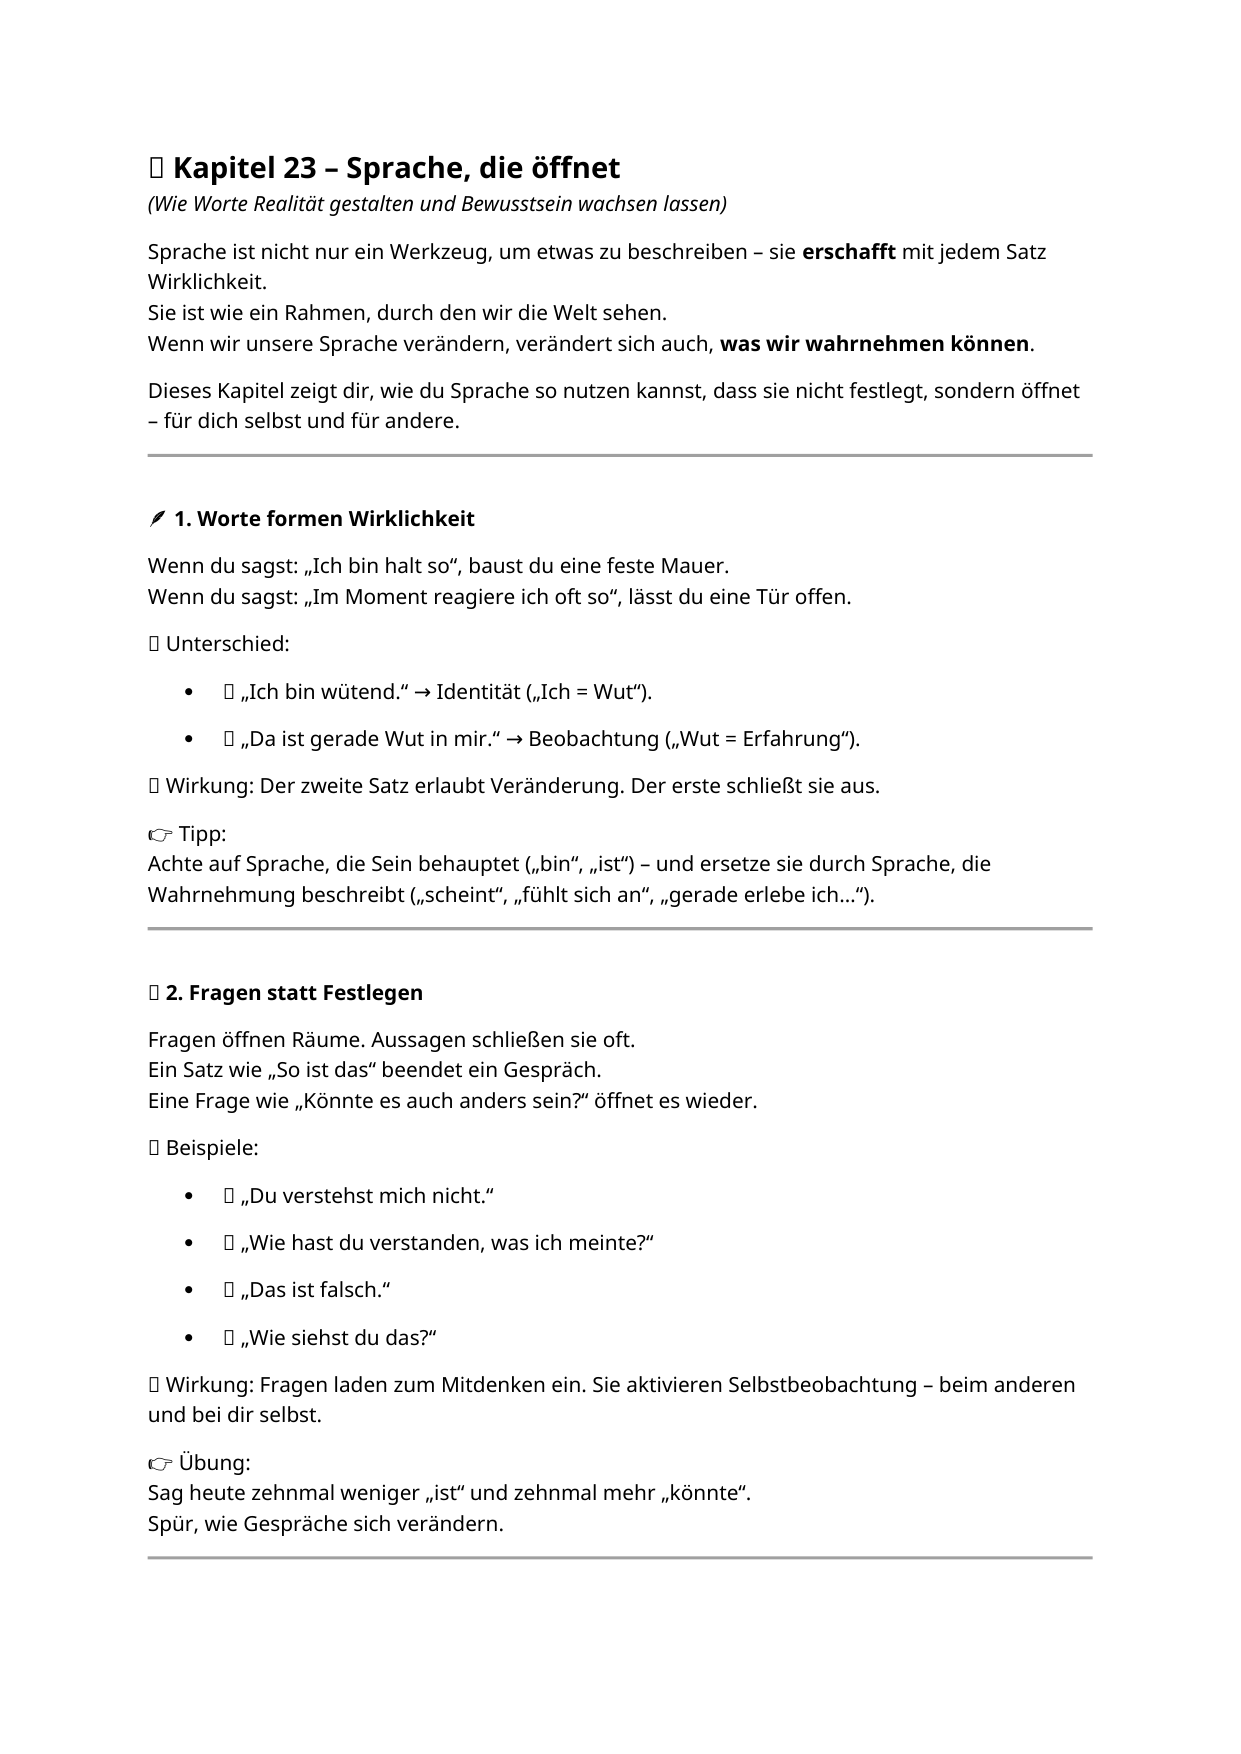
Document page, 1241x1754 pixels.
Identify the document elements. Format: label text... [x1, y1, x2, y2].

text Fragen öffnen Räume. Aussagen schließen sie oft. Ein Satz wie „So ist das“ beendet ein Gespräch. Eine Frage wie „Könnte es auch anders sein?“ öffnet es wieder. [148, 1025, 1093, 1114]
text 📍 Unterschied: [148, 629, 1093, 658]
text 🌿 Kapitel 23 – Sprache, die öffnet (Wie Worte Realität gestalten und Bewusstsein wachsen lassen) [148, 148, 1093, 218]
text 📍 Beispiele: [148, 1133, 1093, 1162]
text 👉 Übung: Sag heute zehnmal weniger „ist“ und zehnmal mehr „könnte“. Spür, wie Gespräche sich verändern. [148, 1448, 1093, 1537]
text 👉 Tipp: Achte auf Sprache, die Sein behauptet („bin“, „ist“) – und ersetze sie durch Sprache, die Wahrnehmung beschreibt („scheint“, „fühlt sich an“, „gerade erlebe ich…“). [148, 819, 1093, 908]
text Wenn du sagst: „Ich bin halt so“, baust du eine feste Mauer. Wenn du sagst: „Im Moment reagiere ich oft so“, lässt du eine Tür offen. [148, 552, 1093, 611]
text 🌱 2. Fragen statt Festlegen [148, 978, 1093, 1006]
list ❌ „Du verstehst mich nicht.“ [185, 1181, 1093, 1209]
text 💡 Wirkung: Fragen laden zum Mitdenken ein. Sie aktivieren Selbstbeobachtung – beim anderen und bei dir selbst. [148, 1370, 1093, 1429]
text Dieses Kapitel zeigt dir, wie du Sprache so nutzen kannst, dass sie nicht festlegt, sondern öffnet – für dich selbst und für andere. [148, 376, 1093, 435]
list ✅ „Wie siehst du das?“ [185, 1323, 1093, 1351]
text Sprache ist nicht nur ein Werkzeug, um etwas zu beschreiben – sie erschafft mit jedem Satz Wirklichkeit. Sie ist wie ein Rahmen, durch den wir die Welt sehen. Wenn wir unsere Sprache verändern, verändert sich auch, was wir wahrnehmen können. [148, 237, 1093, 357]
list ❌ „Das ist falsch.“ [185, 1275, 1093, 1304]
list ❌ „Ich bin wütend.“ → Identität („Ich = Wut“). [185, 677, 1093, 705]
text 💡 Wirkung: Der zweite Satz erlaubt Veränderung. Der erste schließt sie aus. [148, 771, 1093, 800]
list ✅ „Wie hast du verstanden, was ich meinte?“ [185, 1228, 1093, 1256]
list ✅ „Da ist gerade Wut in mir.“ → Beobachtung („Wut = Erfahrung“). [185, 724, 1093, 752]
text 🪶 1. Worte formen Wirklichkeit [148, 504, 1093, 533]
